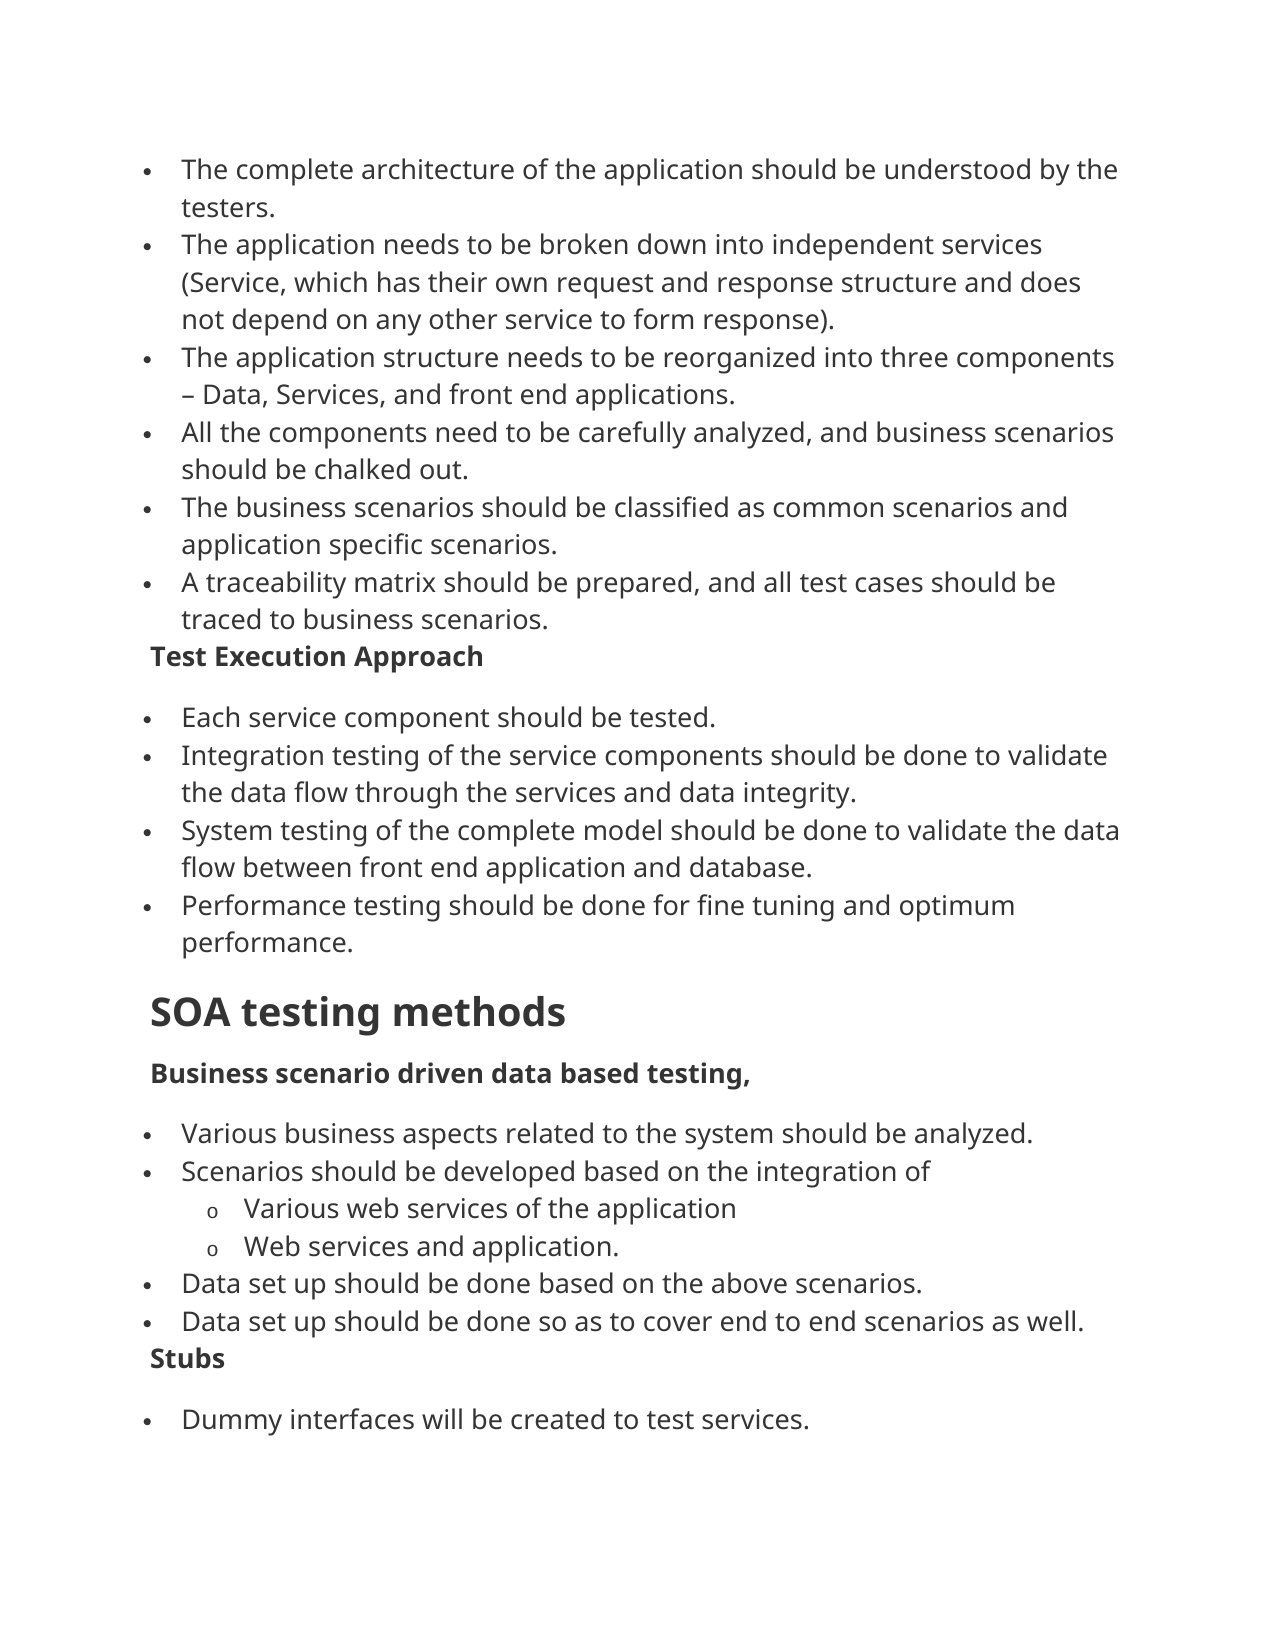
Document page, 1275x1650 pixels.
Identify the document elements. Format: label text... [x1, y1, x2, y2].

list Data set up should be done based on the above scenarios. [144, 1264, 1125, 1302]
list The complete architecture of the application should be understood by the testers. [144, 150, 1125, 225]
list Dummy interfaces will be created to test services. [144, 1400, 1125, 1437]
list Various business aspects related to the system should be analyzed. [144, 1114, 1125, 1152]
list The application structure needs to be reorganized into three components – Data, Services, and front end applications. [144, 337, 1125, 412]
list Each service component should be tested. [144, 698, 1125, 735]
list Data set up should be done so as to cover end to end scenarios as well. [144, 1302, 1125, 1339]
list The application needs to be broken down into independent services (Service, which has their own request and response structure and does not depend on any other service to form response). [144, 225, 1125, 337]
list Integration testing of the service components should be done to validate the data flow through the services and data integrity. [144, 735, 1125, 810]
list Scenarios should be developed based on the integration of [144, 1152, 1125, 1189]
text SOA testing methods [150, 976, 1125, 1038]
list Various web services of the application [206, 1189, 1125, 1227]
list A traceability matrix should be prepared, and all test cases should be traced to business scenarios. [144, 562, 1125, 637]
list Web services and application. [206, 1227, 1125, 1264]
text Stubs [150, 1339, 1125, 1376]
text Business scenario driven data based testing, [150, 1054, 1125, 1091]
list All the components need to be carefully analyzed, and business scenarios should be chalked out. [144, 412, 1125, 487]
list The business scenarios should be classified as common scenarios and application specific scenarios. [144, 487, 1125, 562]
text Test Execution Approach [150, 637, 1125, 674]
list Performance testing should be done for fine tuning and optimum performance. [144, 885, 1125, 960]
list System testing of the complete model should be done to validate the data flow between front end application and database. [144, 810, 1125, 885]
